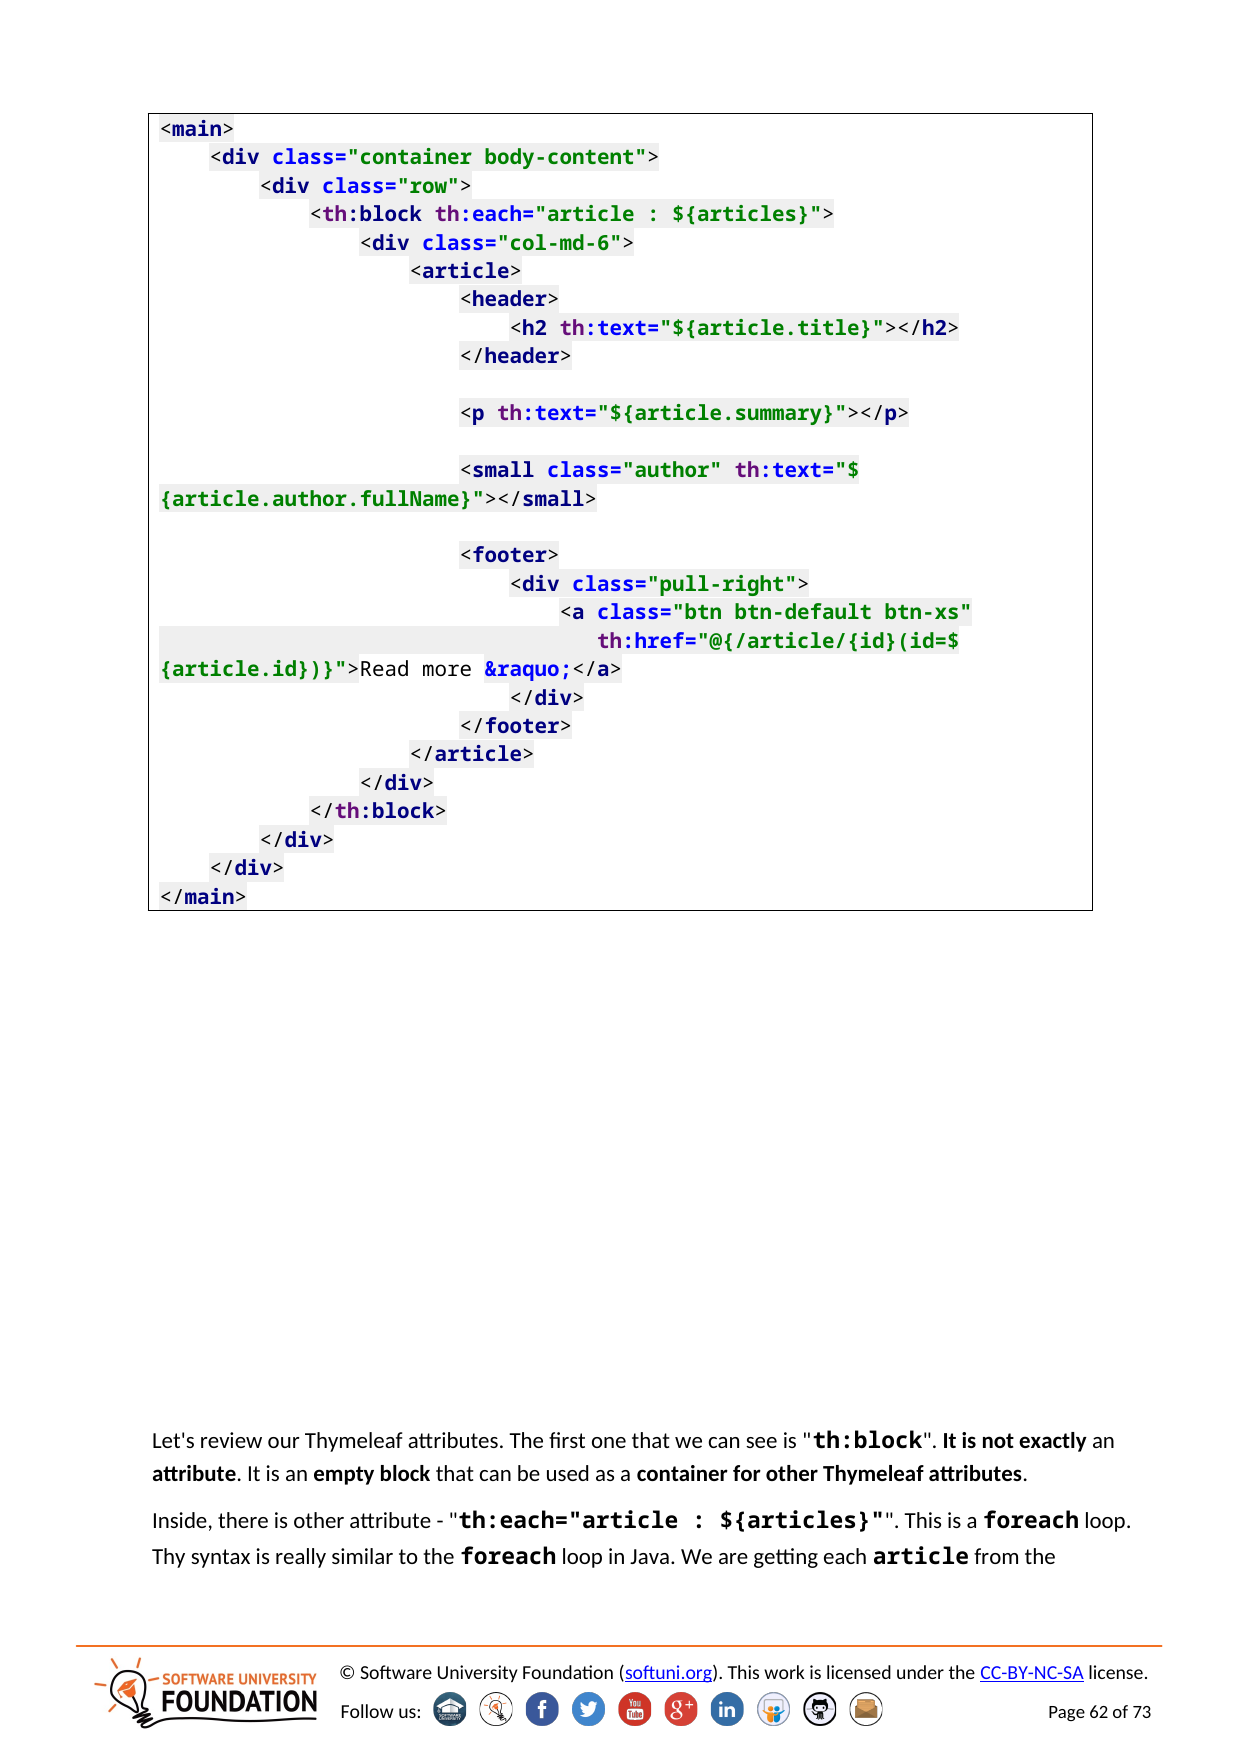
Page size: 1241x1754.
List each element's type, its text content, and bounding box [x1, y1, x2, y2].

picture [664, 1692, 698, 1726]
picture [525, 1692, 559, 1726]
picture [849, 1692, 883, 1726]
picture [479, 1692, 513, 1726]
picture [572, 1692, 605, 1726]
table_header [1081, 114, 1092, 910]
picture [618, 1692, 652, 1726]
picture [757, 1692, 790, 1726]
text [152, 1504, 1163, 1571]
picture [93, 1656, 317, 1729]
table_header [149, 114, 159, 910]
picture [803, 1692, 837, 1726]
picture [433, 1692, 467, 1726]
picture [710, 1692, 744, 1726]
text Let's review our Thymeleaf attributes. The first one that we can see is "th:block". It is not exactly an attribute. It is an empty block that can be used as a container for other Thymeleaf attributes. [152, 1424, 1163, 1487]
